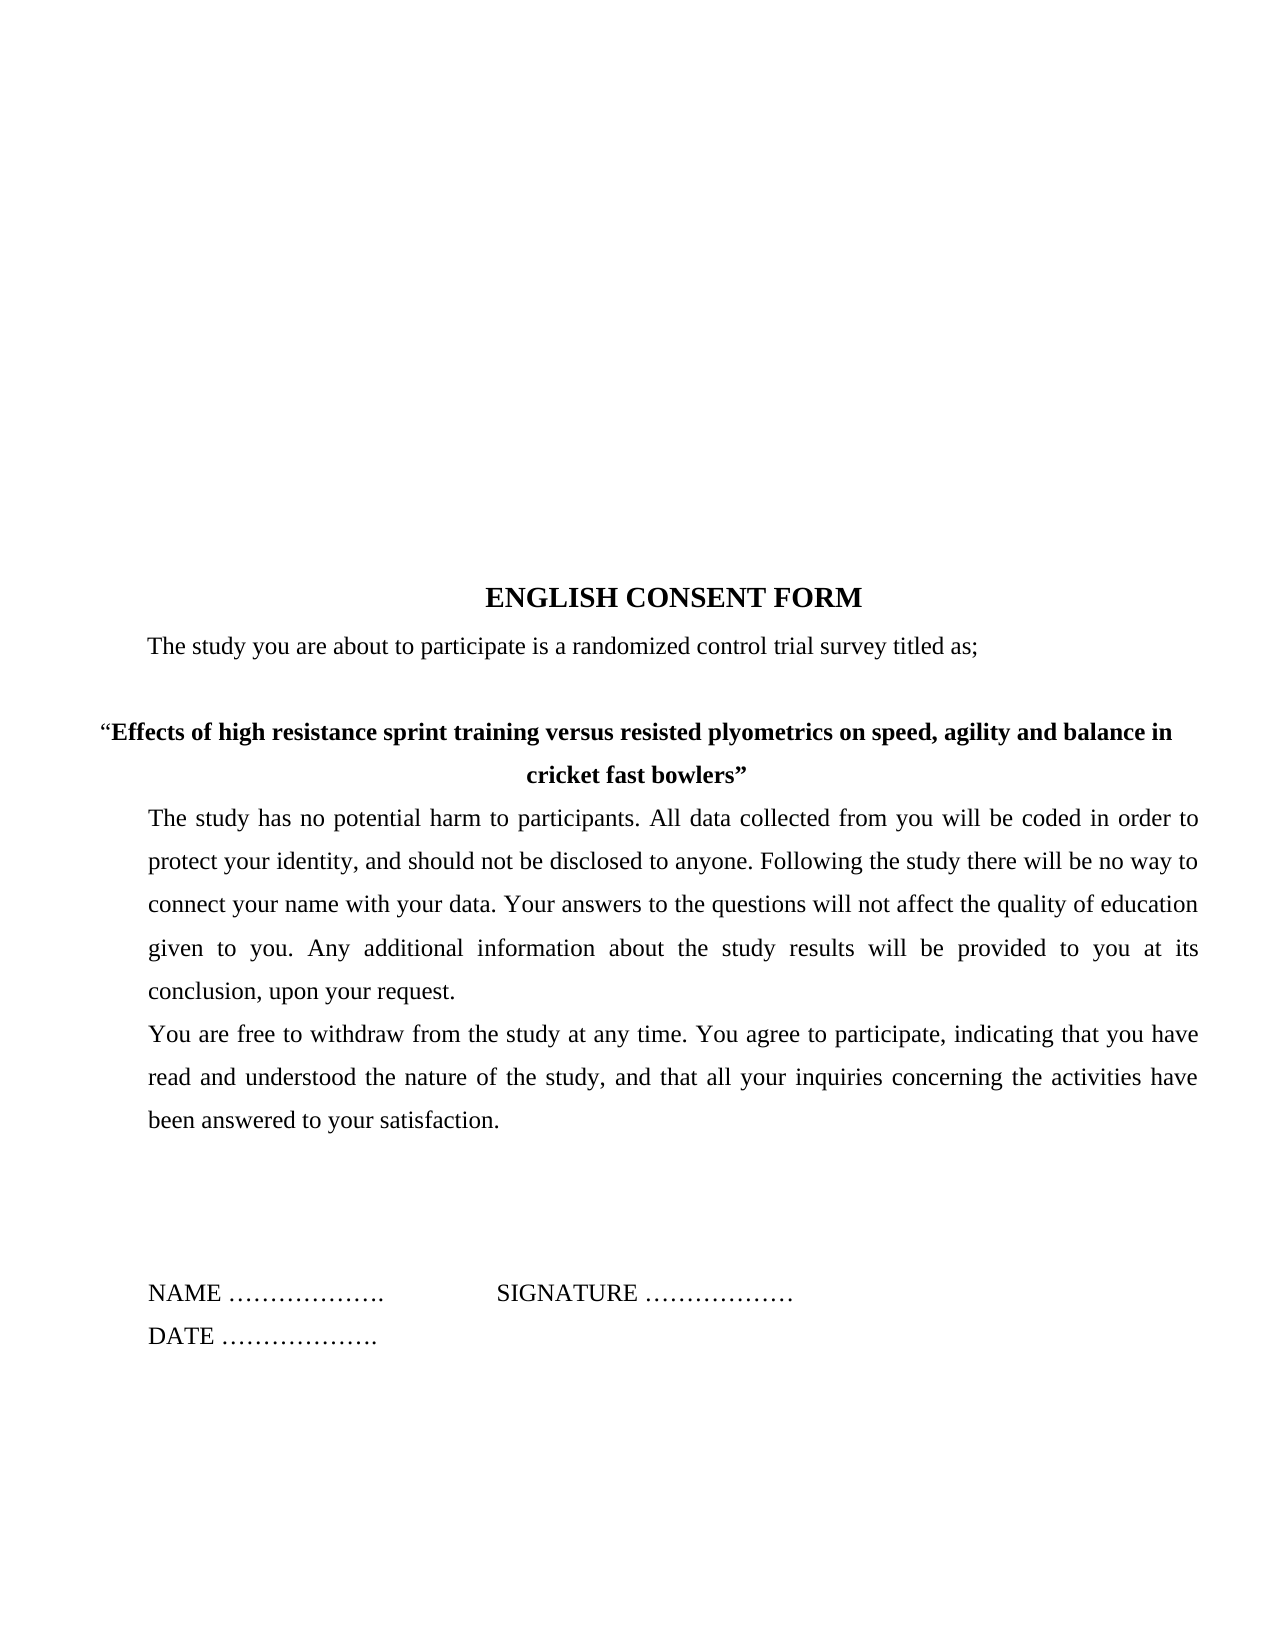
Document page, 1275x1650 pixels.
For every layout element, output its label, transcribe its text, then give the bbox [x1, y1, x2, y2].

text “Effects of high resistance sprint training versus resisted plyometrics on speed, agility and balance in cricket fast bowlers” [73, 717, 1200, 789]
text The study you are about to participate is a randomized control trial survey titled as; [147, 631, 1200, 659]
text You are free to withdraw from the study at any time. You agree to participate, indicating that you have read and understood the nature of the study, and that all your inquiries concerning the activities have been answered to your satisfaction. [148, 1019, 1200, 1134]
text DATE ………………. [148, 1321, 1200, 1349]
text NAME ………………. SIGNATURE ……………… [148, 1278, 1200, 1306]
text The study has no potential harm to participants. All data collected from you will be coded in order to protect your identity, and should not be disclosed to anyone. Following the study there will be no way to connect your name with your data. Your answers to the questions will not affect the quality of education given to you. Any additional information about the study results will be provided to you at its conclusion, upon your request. [148, 803, 1200, 1004]
text ENGLISH CONSENT FORM [148, 581, 1200, 614]
